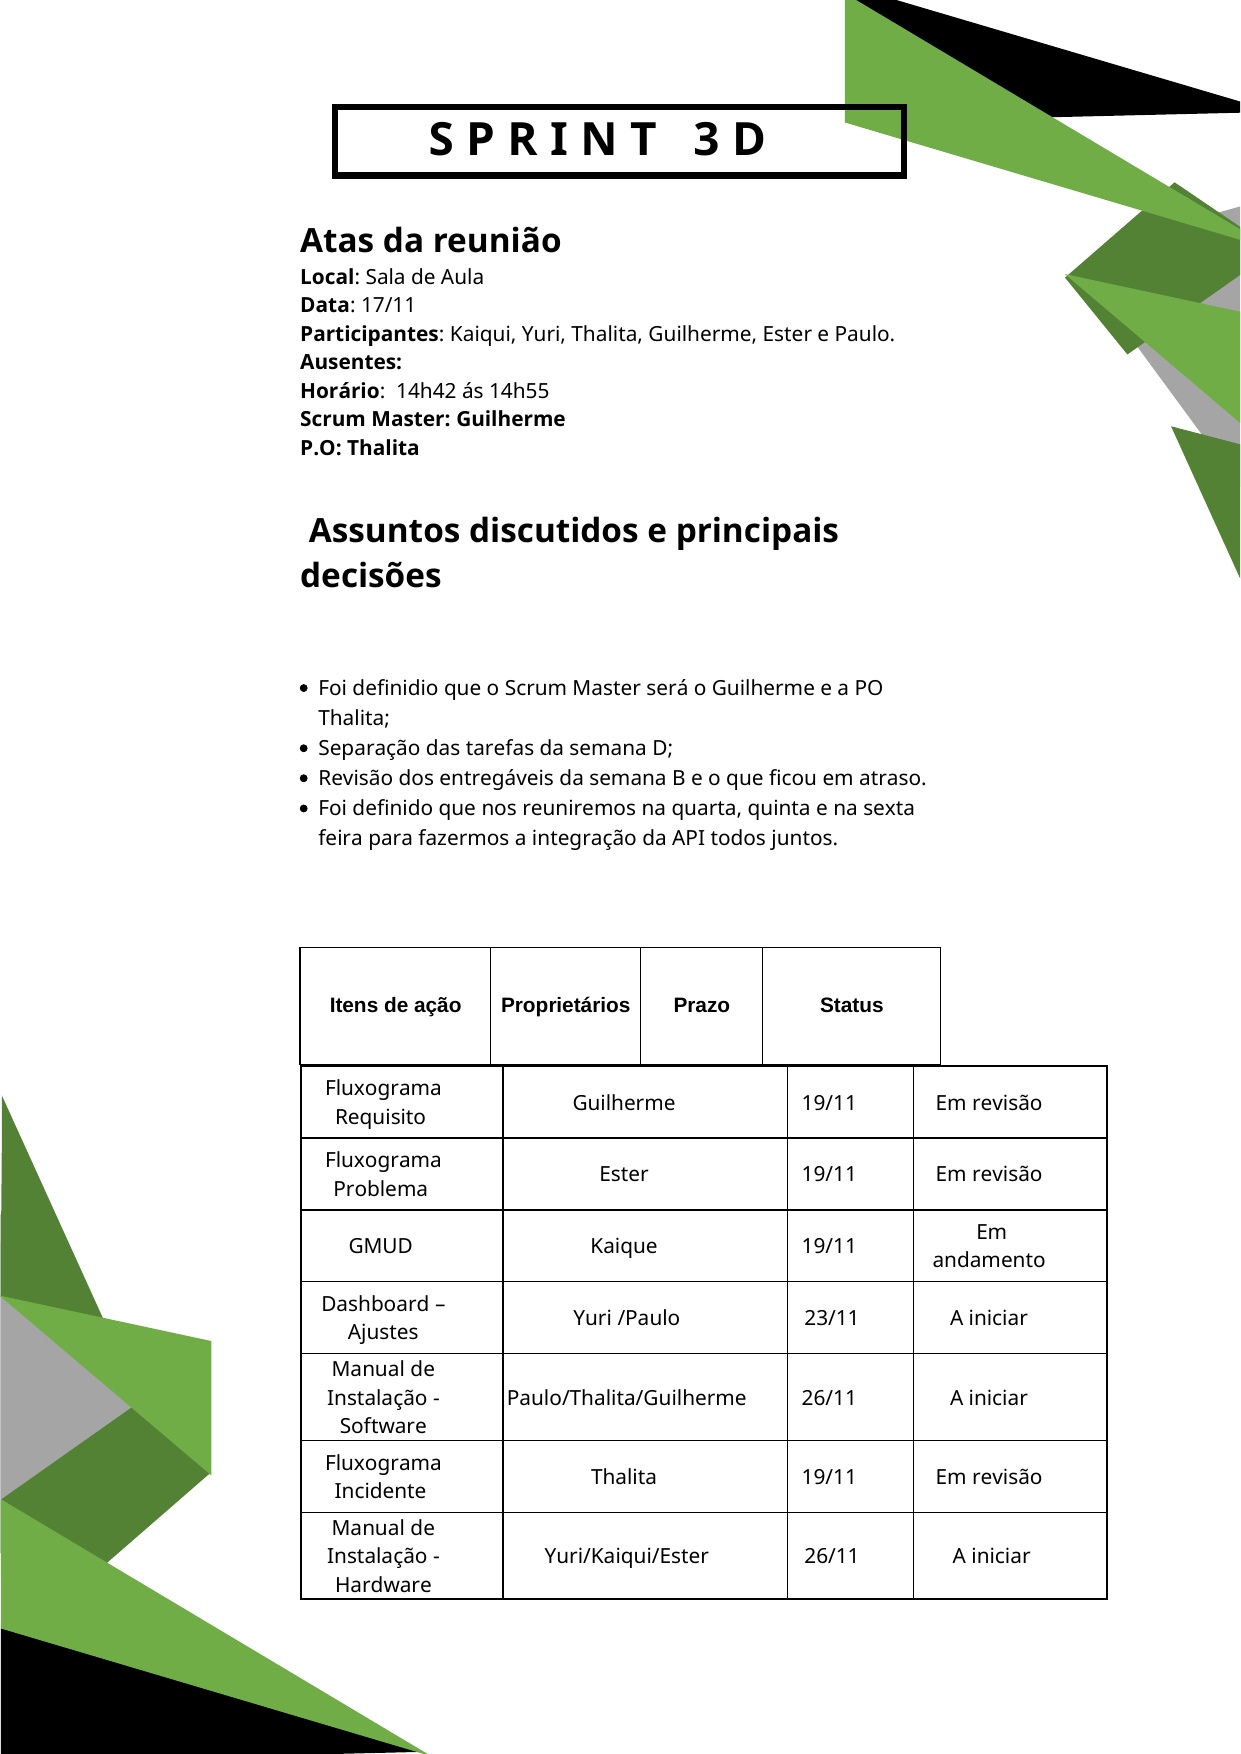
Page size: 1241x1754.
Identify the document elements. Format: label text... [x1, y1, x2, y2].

list Separação das tarefas da semana D; [300, 733, 940, 762]
list Revisão dos entregáveis da semana B e o que ficou em atraso. [300, 763, 940, 792]
table_cell Yuri/Kaiqui/Ester [504, 1513, 787, 1598]
text Horário: 14h42 ás 14h55 [300, 376, 940, 404]
table_cell Yuri /Paulo [504, 1282, 787, 1353]
table_header Status [763, 948, 940, 1064]
table_cell Thalita [504, 1441, 787, 1511]
table_cell Fluxograma Problema [302, 1139, 502, 1209]
table_cell 19/11 [788, 1211, 913, 1281]
table_header 19/11 [788, 1067, 913, 1137]
table_cell Em revisão [914, 1139, 1106, 1209]
table_header Em revisão [914, 1067, 1106, 1137]
text P.O: Thalita [300, 433, 940, 461]
list Foi definidio que o Scrum Master será o Guilherme e a PO Thalita; [300, 673, 940, 732]
table_cell Ester [504, 1139, 787, 1209]
table_cell 19/11 [788, 1441, 913, 1511]
table_cell Em andamento [914, 1211, 1106, 1281]
table_cell 26/11 [788, 1513, 913, 1598]
text Ausentes: [300, 347, 940, 376]
table_cell A iniciar [914, 1282, 1106, 1353]
table_cell Kaique [504, 1211, 787, 1281]
text Scrum Master: Guilherme [300, 404, 940, 433]
table_header Proprietários [491, 948, 640, 1064]
list Foi definido que nos reuniremos na quarta, quinta e na sexta feira para fazermos a integração da API todos juntos. [300, 793, 940, 852]
text Local: Sala de Aula Data: 17/11 Participantes: Kaiqui, Yuri, Thalita, Guilherme, Ester e Paulo. [300, 262, 940, 347]
table_cell 23/11 [788, 1282, 913, 1353]
table_cell A iniciar [914, 1513, 1106, 1598]
table_cell Paulo/Thalita/Guilherme [504, 1354, 787, 1439]
table_header Fluxograma Requisito [302, 1067, 502, 1137]
table_cell Manual de Instalação - Software [302, 1354, 502, 1439]
table_header Guilherme [504, 1067, 787, 1137]
table_cell Em revisão [914, 1441, 1106, 1511]
table_cell Fluxograma Incidente [302, 1441, 502, 1511]
table_header Itens de ação [301, 948, 490, 1064]
table_cell A iniciar [914, 1354, 1106, 1439]
subtitle Assuntos discutidos e principais decisões [300, 507, 940, 597]
table_cell Dashboard – Ajustes [302, 1282, 502, 1353]
table_header Prazo [641, 948, 762, 1064]
table_cell GMUD [302, 1211, 502, 1281]
table_cell 26/11 [788, 1354, 913, 1439]
table_cell 19/11 [788, 1139, 913, 1209]
table_cell Manual de Instalação - Hardware [302, 1513, 502, 1598]
